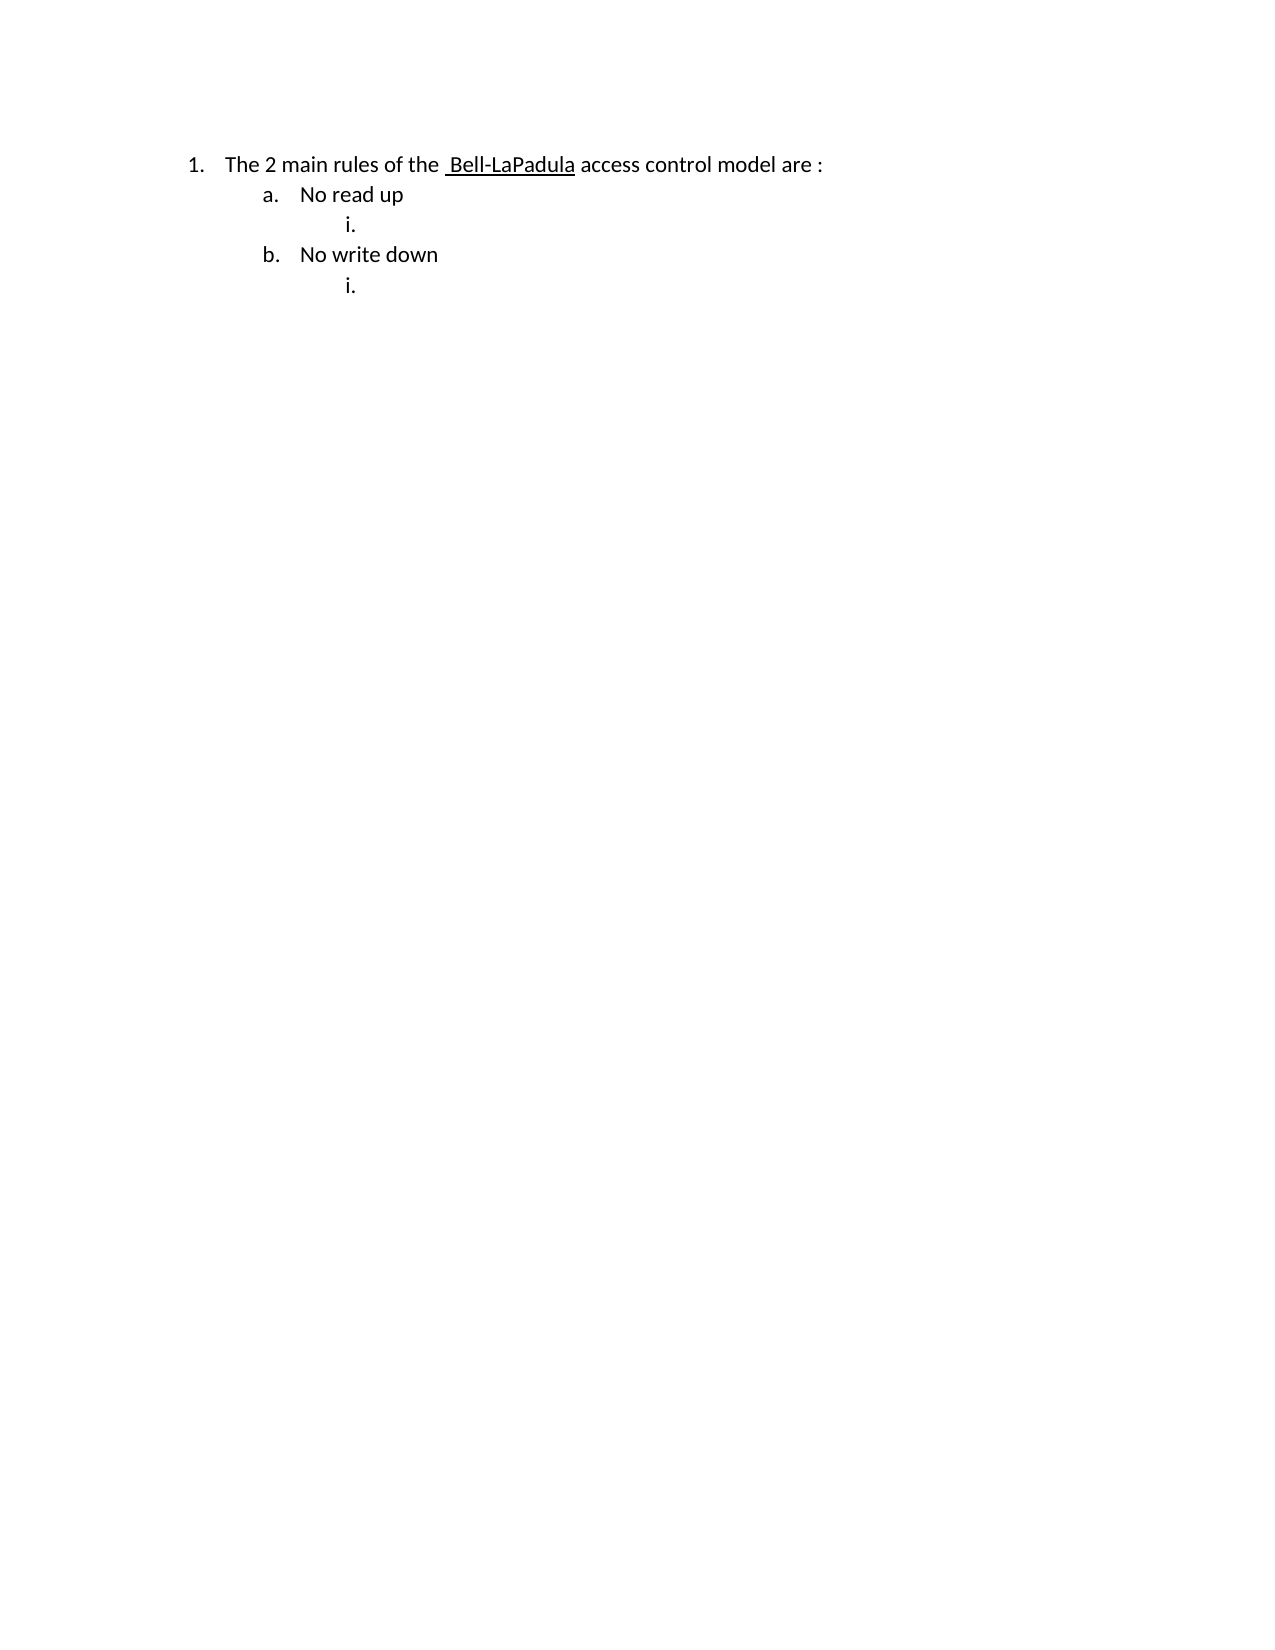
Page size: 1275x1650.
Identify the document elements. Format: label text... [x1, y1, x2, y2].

list The 2 main rules of the Bell-LaPadula access control model are : [187, 150, 1125, 178]
list No write down [262, 241, 1125, 269]
list No read up [262, 180, 1125, 208]
